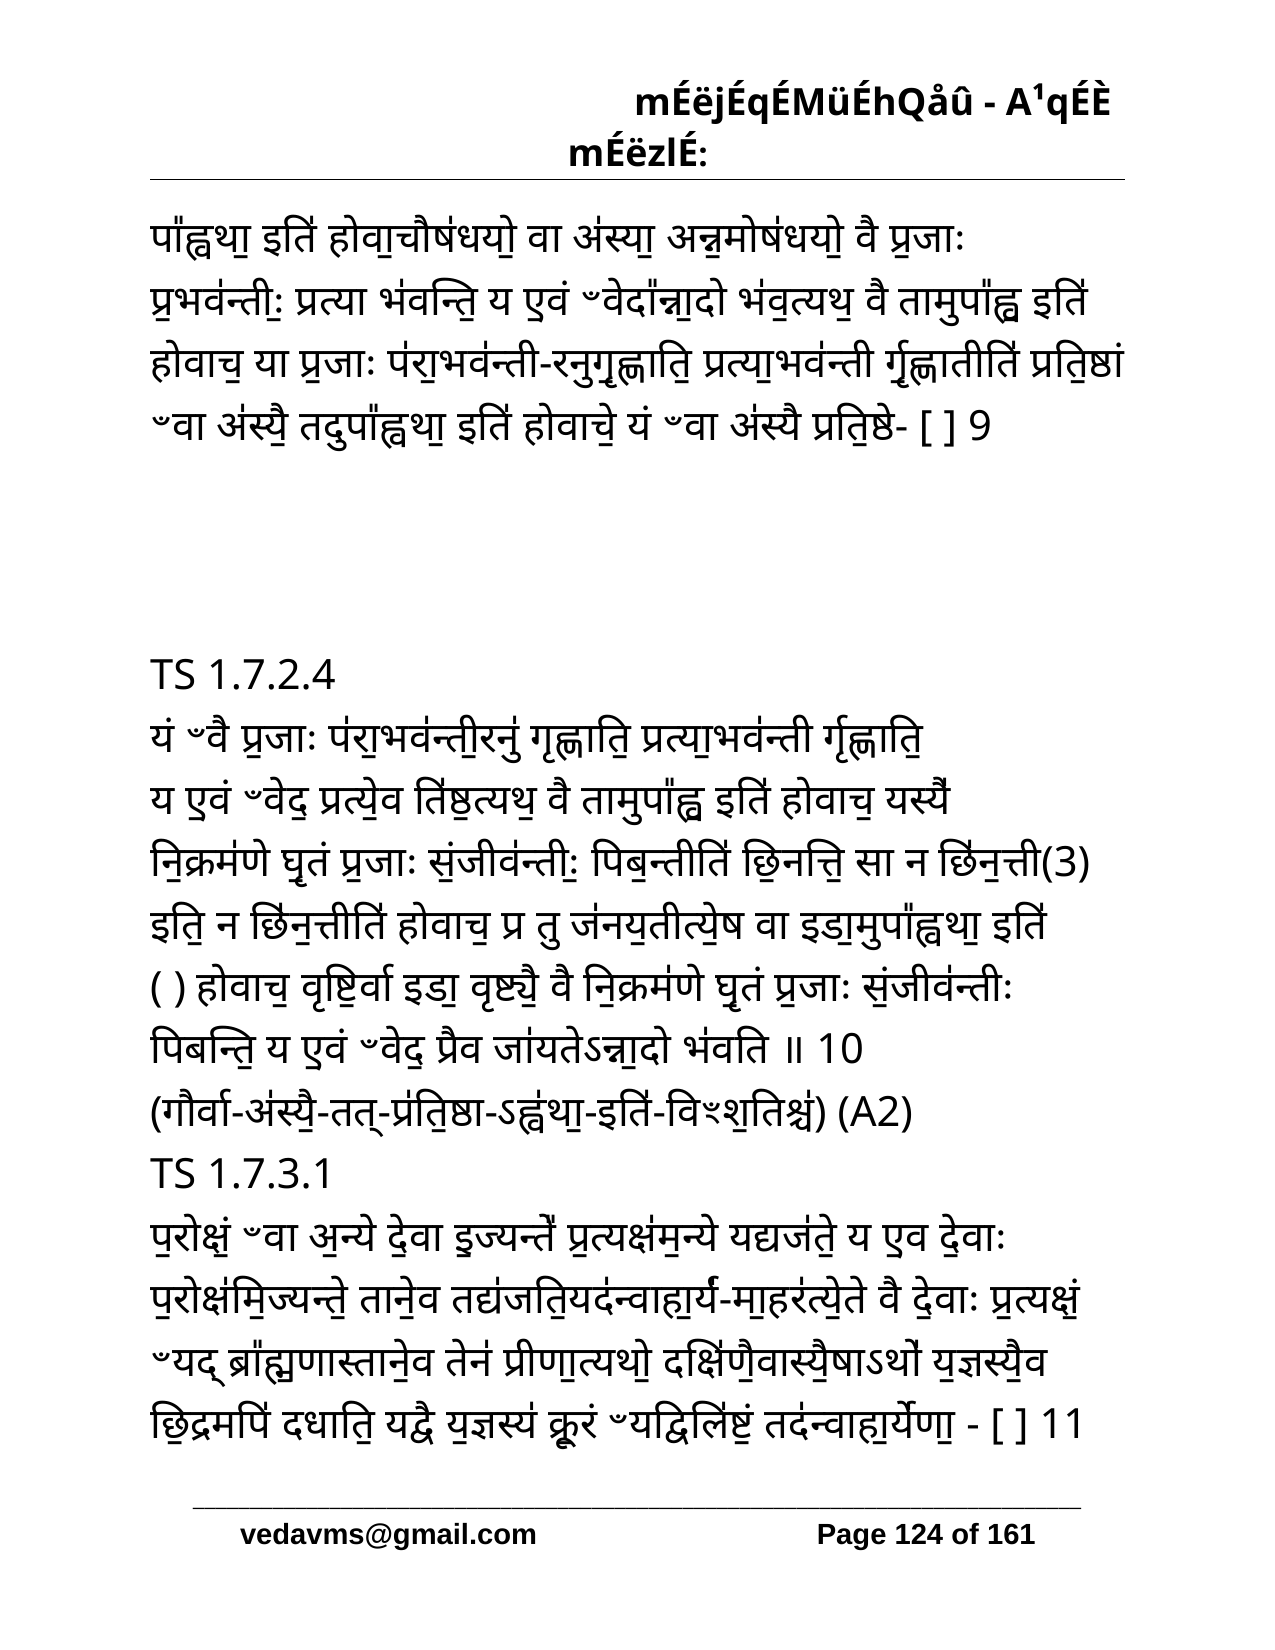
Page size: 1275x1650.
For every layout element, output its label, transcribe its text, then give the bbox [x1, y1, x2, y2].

text नि॒क्रम॑णे घृ॒तं प्र॒जाः सं॒जीव॑न्तीः॒ पिब॒न्तीति॑ छि॒नत्ति॒ सा न छि॑न॒त्ती(3) इति॒ न छि॑न॒त्तीति॑ होवाच॒ प्र तु ज॑नय॒तीत्ये॒ष वा इडा॒मुपा᳚ह्वथा॒ इति॑ [150, 832, 1125, 951]
text प॒रोक्ष॑मि॒ज्यन्ते॒ ताने॒व तद्य॑जति॒यद॑न्वाहा॒र्य॑-मा॒हर॑त्ये॒ते वै दे॒वाः प्र॒त्यक्षं॒ [150, 1269, 1125, 1326]
text ꣲवा अ॑स्यै॒ तदुपा᳚ह्वथा॒ इति॑ होवाचे॒ यं ꣲवा अ॑स्यै प्रति॒ष्ठे- [ ] 9 [150, 395, 1125, 452]
text प॒रोक्षं॒ ꣲवा अ॒न्ये दे॒वा इ॒ज्यन्ते᳚ प्र॒त्यक्ष॑म॒न्ये यद्यज॑ते॒ य ए॒व दे॒वाः [150, 1207, 1125, 1263]
text TS 1.7.3.1 [150, 1144, 1125, 1201]
text प्र॒भव॑न्तीः॒ प्रत्या भ॑वन्ति॒ य ए॒वं ꣲवेदा᳚न्ना॒दो भ॑व॒त्यथ॒ वै तामुपा᳚ह्व॒ इति॑ [150, 271, 1125, 327]
text ( ) होवाच॒ वृष्टि॒र्वा इडा॒ वृष्ट्यै॒ वै नि॒क्रम॑णे घृ॒तं प्र॒जाः सं॒जीव॑न्तीः पिबन्ति॒ य ए॒वं ꣲवेद॒ प्रैव जा॑यतेऽन्ना॒दो भ॑वति ॥ 10 [150, 957, 1125, 1076]
text पा᳚ह्वथा॒ इति॑ होवा॒चौष॑धयो॒ वा अ॑स्या॒ अन्न॒मोष॑धयो॒ वै प्र॒जाः [150, 208, 1125, 265]
text यं ꣲवै प्र॒जाः प॑रा॒भव॑न्ती॒रनु॑ गृह्णाति॒ प्रत्या॒भव॑न्ती र्गृह्णाति॒ [150, 707, 1125, 764]
text TS 1.7.2.4 [150, 645, 1125, 702]
text (गौर्वा-अ॑स्यै॒-तत्-प्र॑ति॒ष्ठा-ऽह्व॑था॒-इति॑-विꣳश॒तिश्च॑) (A2) [150, 1082, 1125, 1138]
text ꣲयद् ब्रा᳚ह्म॒णास्ताने॒व तेन॑ प्रीणा॒त्यथो॒ दक्षि॑णै॒वास्यै॒षाऽथो॑ य॒ज्ञस्यै॒व [150, 1331, 1125, 1388]
text होवाच॒ या प्र॒जाः प॑रा॒भव॑न्ती-रनुगृ॒ह्णाति॒ प्रत्या॒भव॑न्ती र्गृ॒ह्णातीति॑ प्रति॒ष्ठां [150, 333, 1125, 390]
text य ए॒वं ꣲवेद॒ प्रत्ये॒व ति॑ष्ठ॒त्यथ॒ वै तामुपा᳚ह्व॒ इति॑ होवाच॒ यस्यै॑ [150, 770, 1125, 827]
text छि॒द्रमपि॑ दधाति॒ यद्वै य॒ज्ञस्य॑ क्रू॒रं ꣲयद्विलि॑ष्टं॒ तद॑न्वाहा॒र्ये॑णा॒ - [ ] 11 [150, 1394, 1125, 1451]
